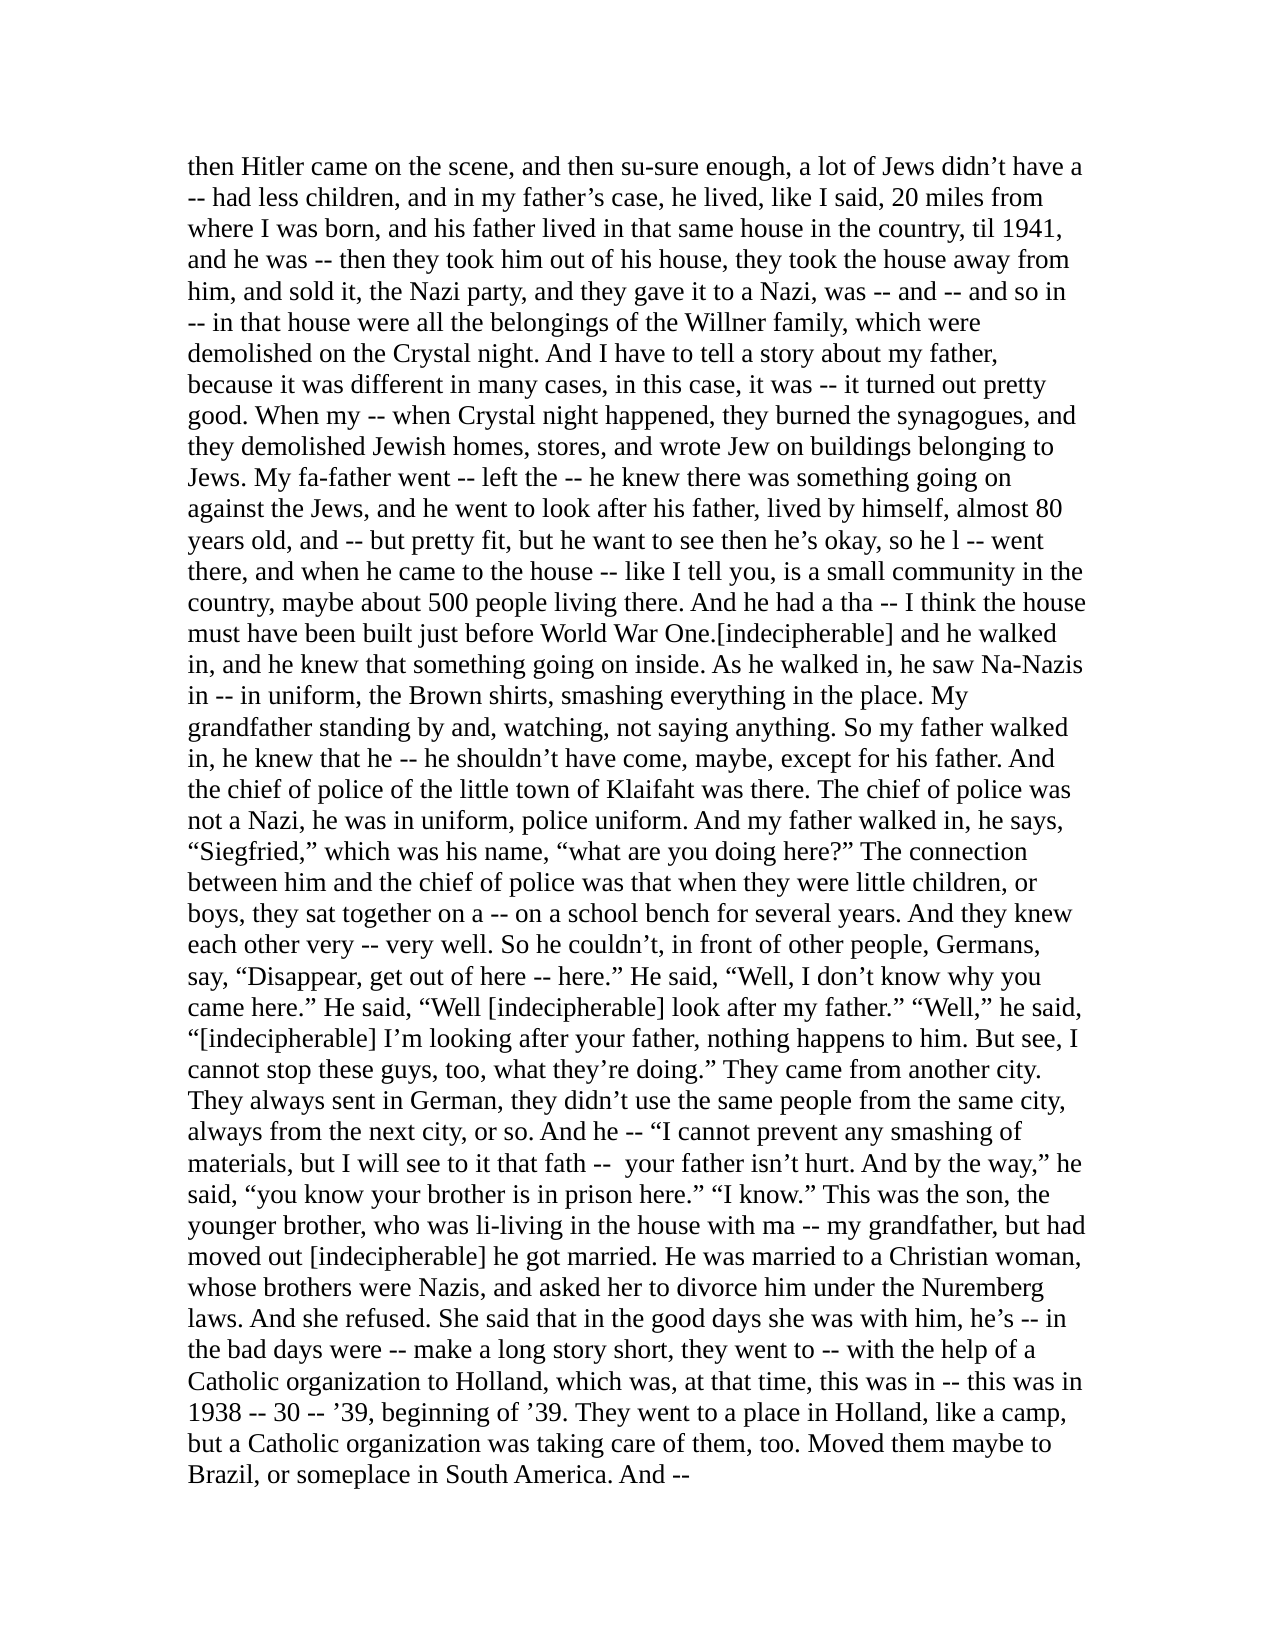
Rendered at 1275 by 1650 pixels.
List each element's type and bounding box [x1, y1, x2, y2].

text [187, 150, 1087, 1489]
